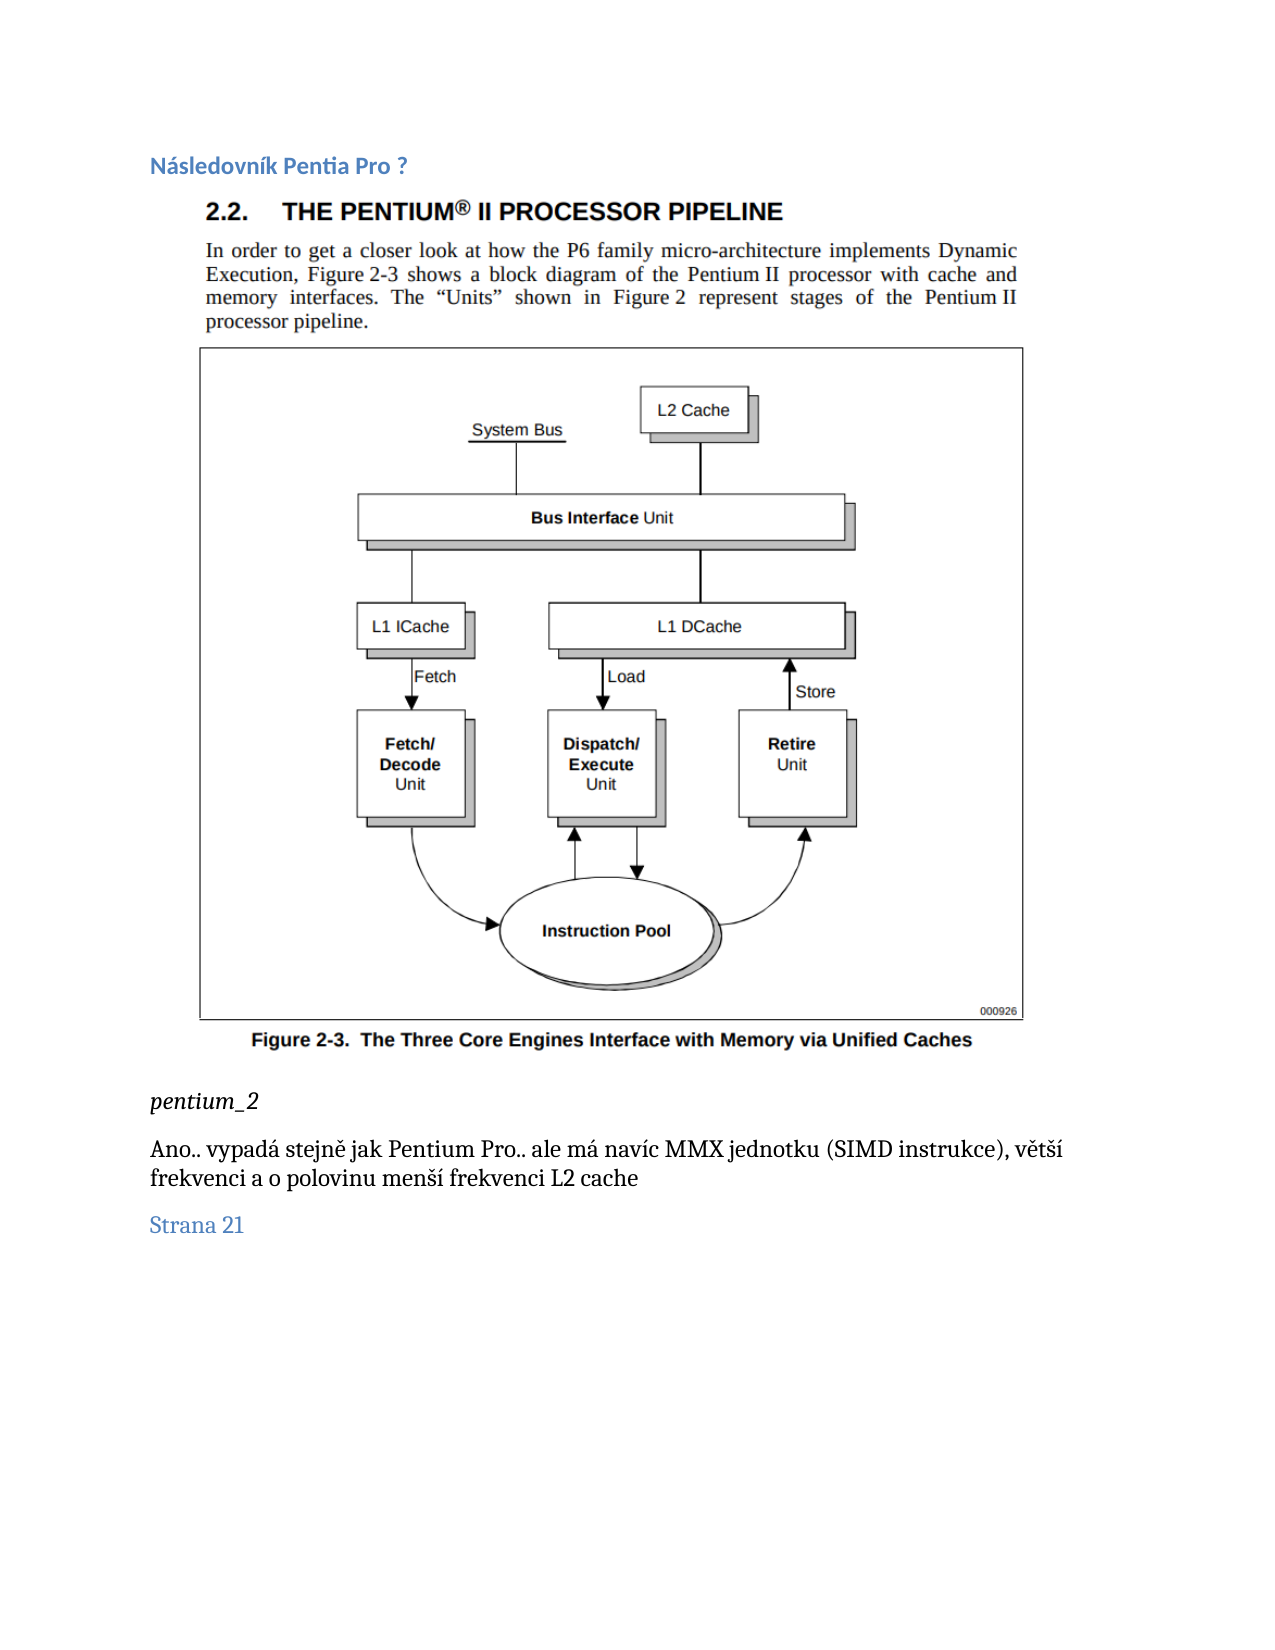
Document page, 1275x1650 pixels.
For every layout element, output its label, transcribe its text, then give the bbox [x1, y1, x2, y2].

text pentium_2 [150, 1087, 1125, 1116]
subtitle Následovník Pentia Pro ? [150, 150, 1125, 181]
text Strana 21 [150, 1211, 1125, 1240]
text Ano.. vypadá stejně jak Pentium Pro.. ale má navíc MMX jednotku (SIMD instrukce), větší frekvenci a o polovinu menší frekvenci L2 cache [150, 1135, 1125, 1192]
picture [168, 180, 1044, 1067]
